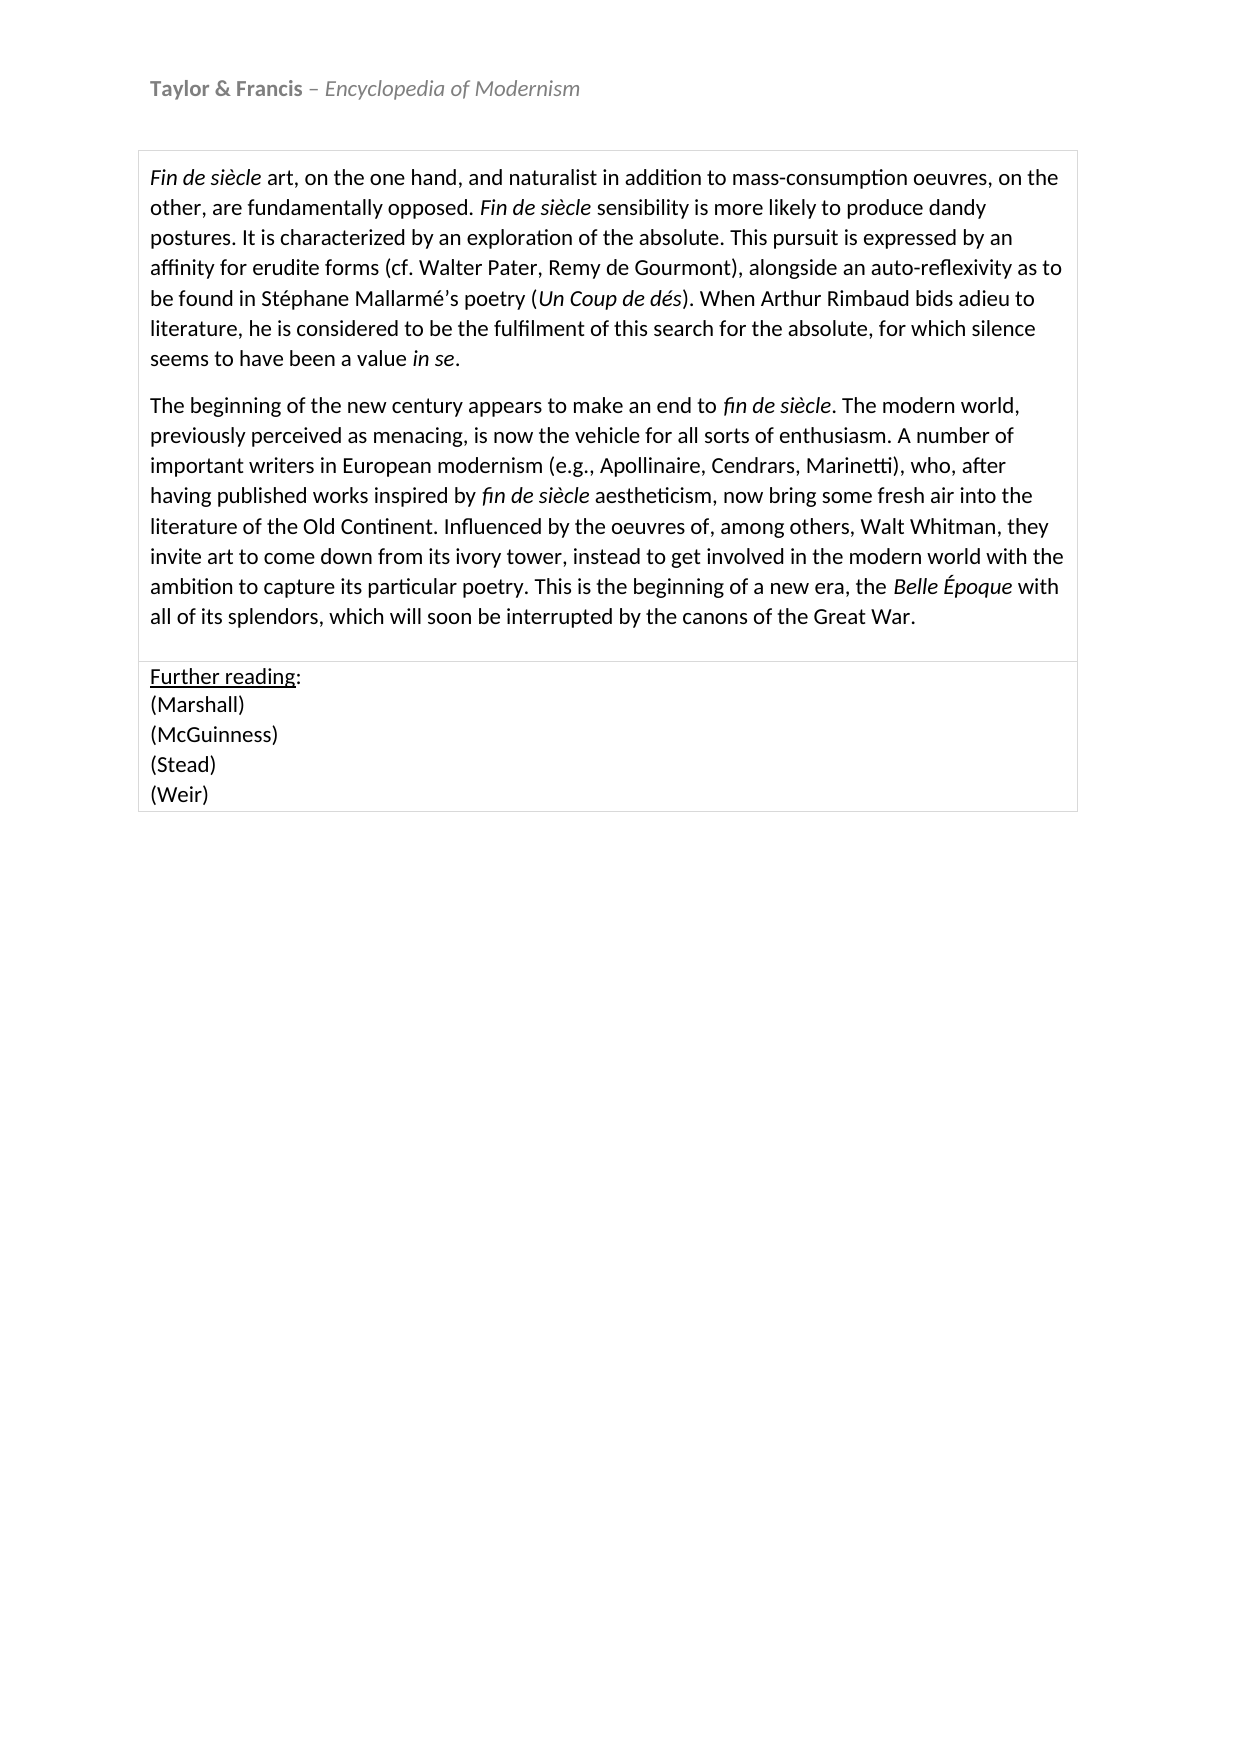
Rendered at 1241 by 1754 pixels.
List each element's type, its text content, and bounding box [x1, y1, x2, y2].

table_cell Further reading: [139, 662, 1077, 811]
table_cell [139, 151, 1077, 661]
